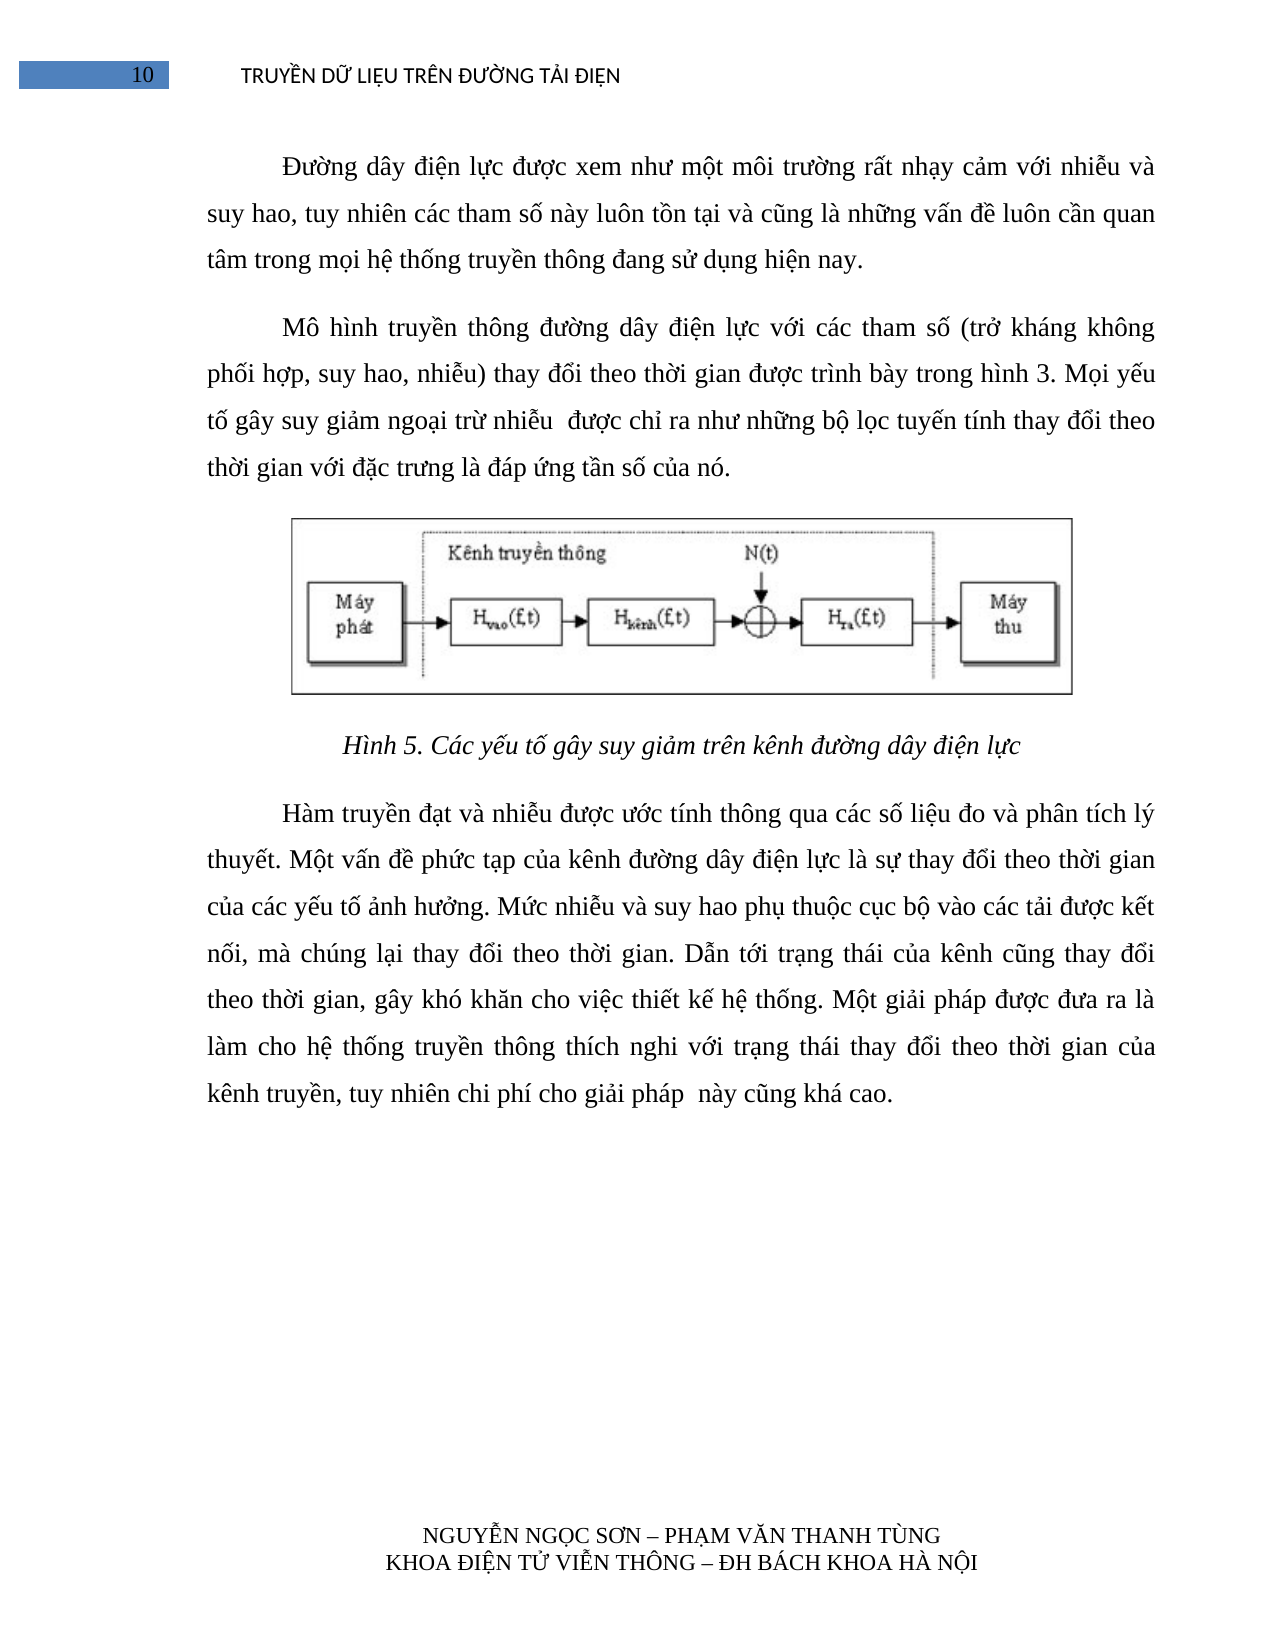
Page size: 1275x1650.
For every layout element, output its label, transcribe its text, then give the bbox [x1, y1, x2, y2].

text Hình 5. Các yếu tố gây suy giảm trên kênh đường dây điện lực [207, 729, 1157, 760]
text Hàm truyền đạt và nhiễu được ước tính thông qua các số liệu đo và phân tích lý thuyết. Một vấn đề phức tạp của kênh đường dây điện lực là sự thay đổi theo thời gian của các yếu tố ảnh hưởng. Mức nhiễu và suy hao phụ thuộc cục bộ vào các tải được kết nối, mà chúng lại thay đổi theo thời gian. Dẫn tới trạng thái của kênh cũng thay đổi theo thời gian, gây khó khăn cho việc thiết kế hệ thống. Một giải pháp được đưa ra là làm cho hệ thống truyền thông thích nghi với trạng thái thay đổi theo thời gian của kênh truyền, tuy nhiên chi phí cho giải pháp này cũng khá cao. [207, 797, 1157, 1108]
text Mô hình truyền thông đường dây điện lực với các tham số (trở kháng không phối hợp, suy hao, nhiễu) thay đổi theo thời gian được trình bày trong hình 3. Mọi yếu tố gây suy giảm ngoại trừ nhiễu được chỉ ra như những bộ lọc tuyến tính thay đổi theo thời gian với đặc trưng là đáp ứng tần số của nó. [207, 311, 1157, 482]
text Đường dây điện lực được xem như một môi trường rất nhạy cảm với nhiễu và suy hao, tuy nhiên các tham số này luôn tồn tại và cũng là những vấn đề luôn cần quan tâm trong mọi hệ thống truyền thông đang sử dụng hiện nay. [207, 150, 1157, 274]
picture [291, 518, 1073, 695]
